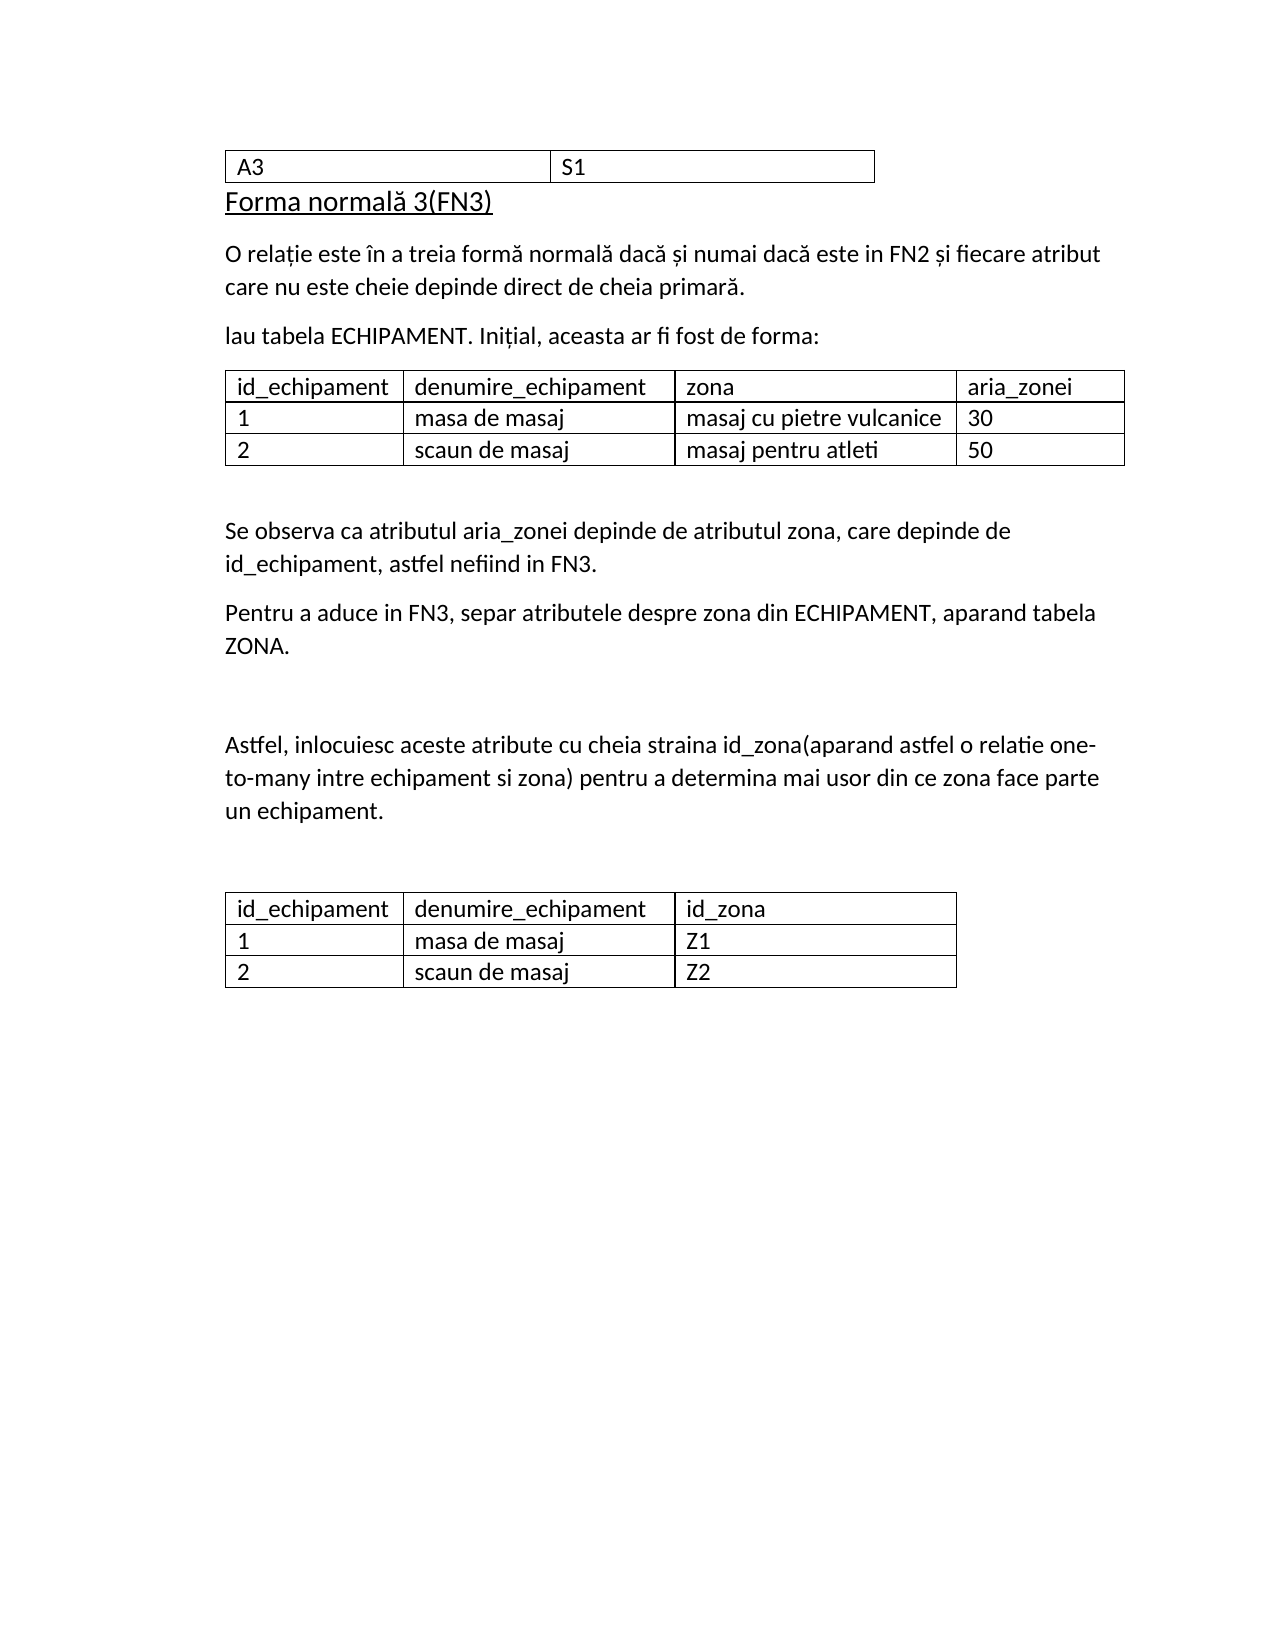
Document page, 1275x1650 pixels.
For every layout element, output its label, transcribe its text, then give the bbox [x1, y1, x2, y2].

table_cell Z1 [676, 925, 956, 955]
table_cell 2 [226, 956, 403, 987]
table_cell 30 [957, 403, 1124, 433]
table_header id_echipament [226, 371, 403, 401]
table_cell masaj cu pietre vulcanice [676, 403, 956, 433]
table_header id_echipament [226, 893, 403, 924]
table_header zona [676, 371, 956, 401]
table_header denumire_echipament [404, 371, 674, 401]
table_cell 2 [226, 434, 403, 464]
text lau tabela ECHIPAMENT. Inițial, aceasta ar fi fost de forma: [225, 320, 1125, 351]
text Se observa ca atributul aria_zonei depinde de atributul zona, care depinde de id_echipament, astfel nefiind in FN3. [225, 515, 1125, 578]
table_header denumire_echipament [404, 893, 674, 924]
text Pentru a aduce in FN3, separ atributele despre zona din ECHIPAMENT, aparand tabela ZONA. [225, 598, 1125, 661]
table_cell masa de masaj [404, 925, 674, 955]
table_cell 1 [226, 925, 403, 955]
table_cell 1 [226, 403, 403, 433]
table_cell scaun de masaj [404, 956, 674, 987]
table_header aria_zonei [957, 371, 1124, 401]
table_cell masaj pentru atleti [676, 434, 956, 464]
table_cell 50 [957, 434, 1124, 464]
text Forma normală 3(FN3) [225, 183, 1125, 218]
table_cell S1 [551, 151, 874, 182]
table_cell masa de masaj [404, 403, 674, 433]
text O relație este în a treia formă normală dacă și numai dacă este in FN2 și fiecare atribut care nu este cheie depinde direct de cheia primară. [225, 238, 1125, 301]
table_cell Z2 [676, 956, 956, 987]
text Astfel, inlocuiesc aceste atribute cu cheia straina id_zona(aparand astfel o relatie one-to-many intre echipament si zona) pentru a determina mai usor din ce zona face parte un echipament. [225, 730, 1125, 826]
table_cell scaun de masaj [404, 434, 674, 464]
table_cell A3 [226, 151, 550, 182]
table_header id_zona [676, 893, 956, 924]
